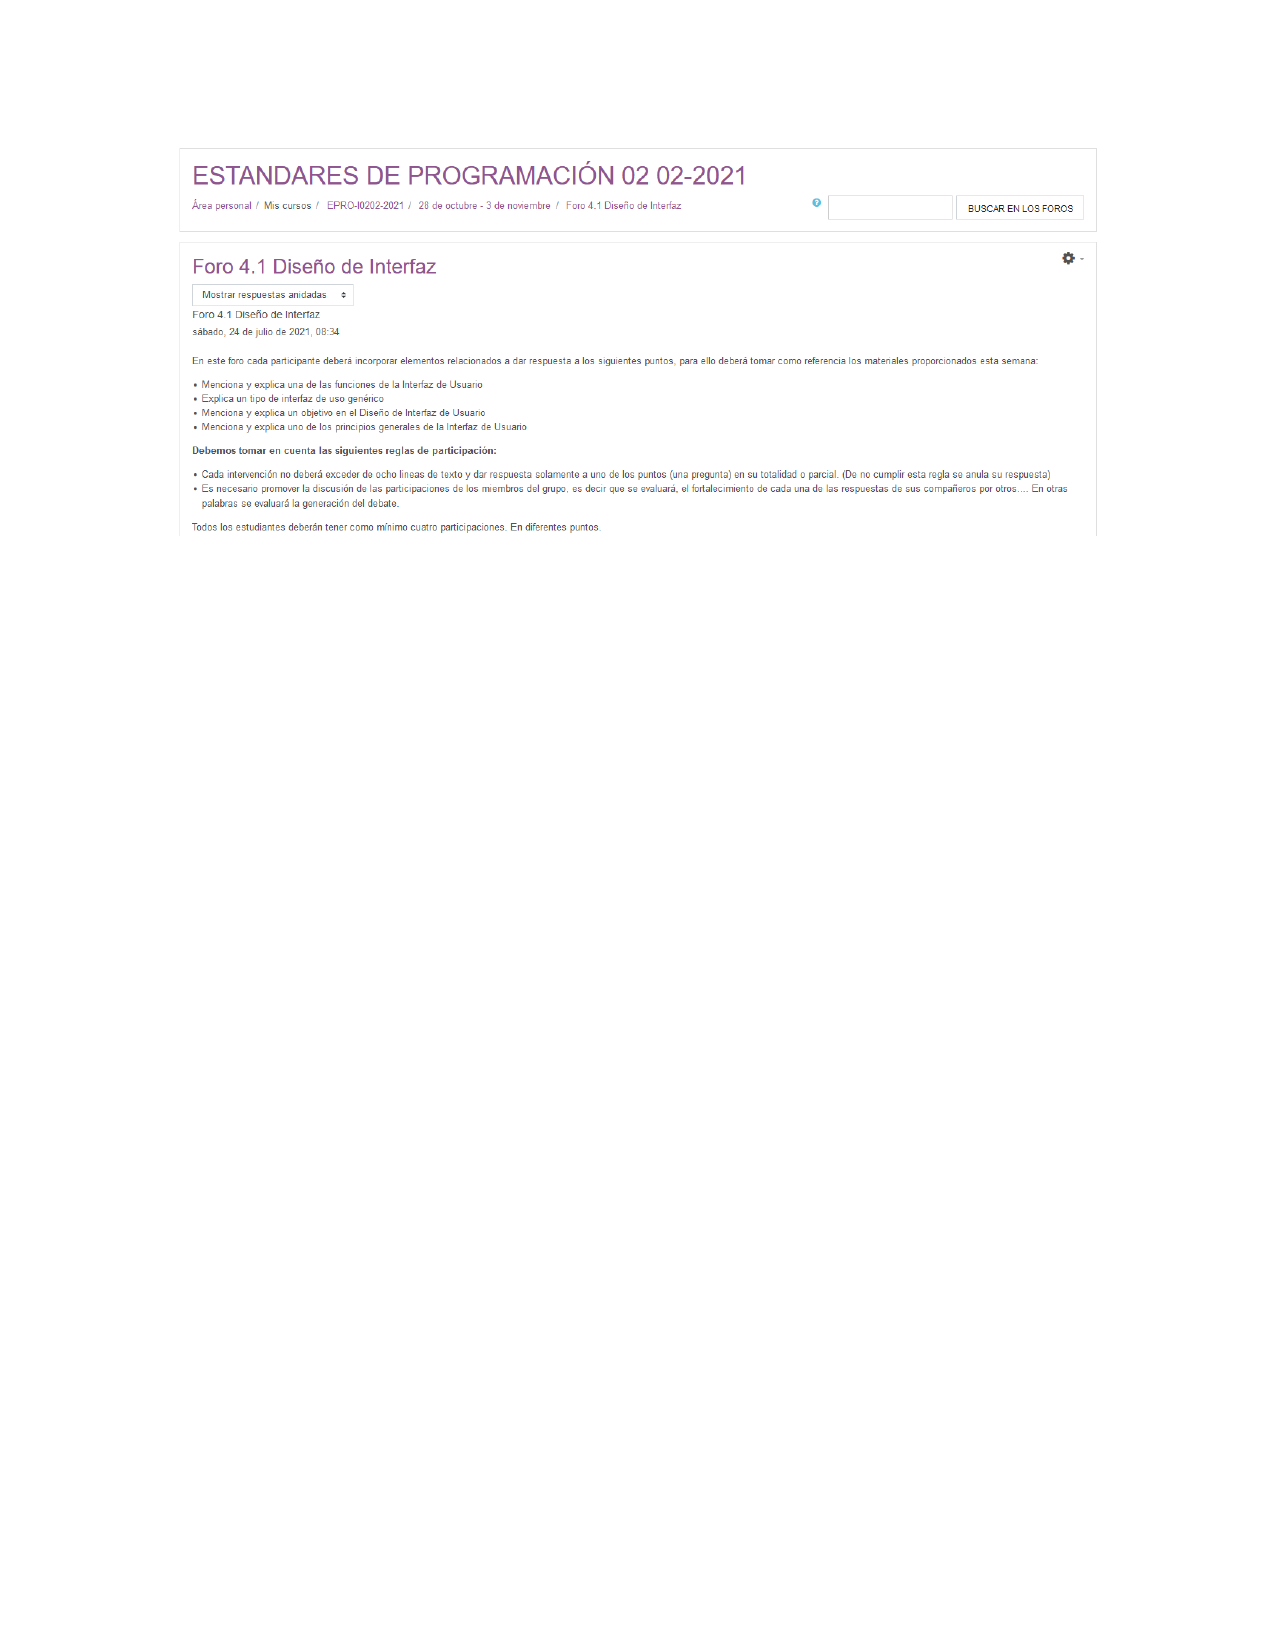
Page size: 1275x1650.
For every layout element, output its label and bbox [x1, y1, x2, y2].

picture [177, 147, 1098, 536]
